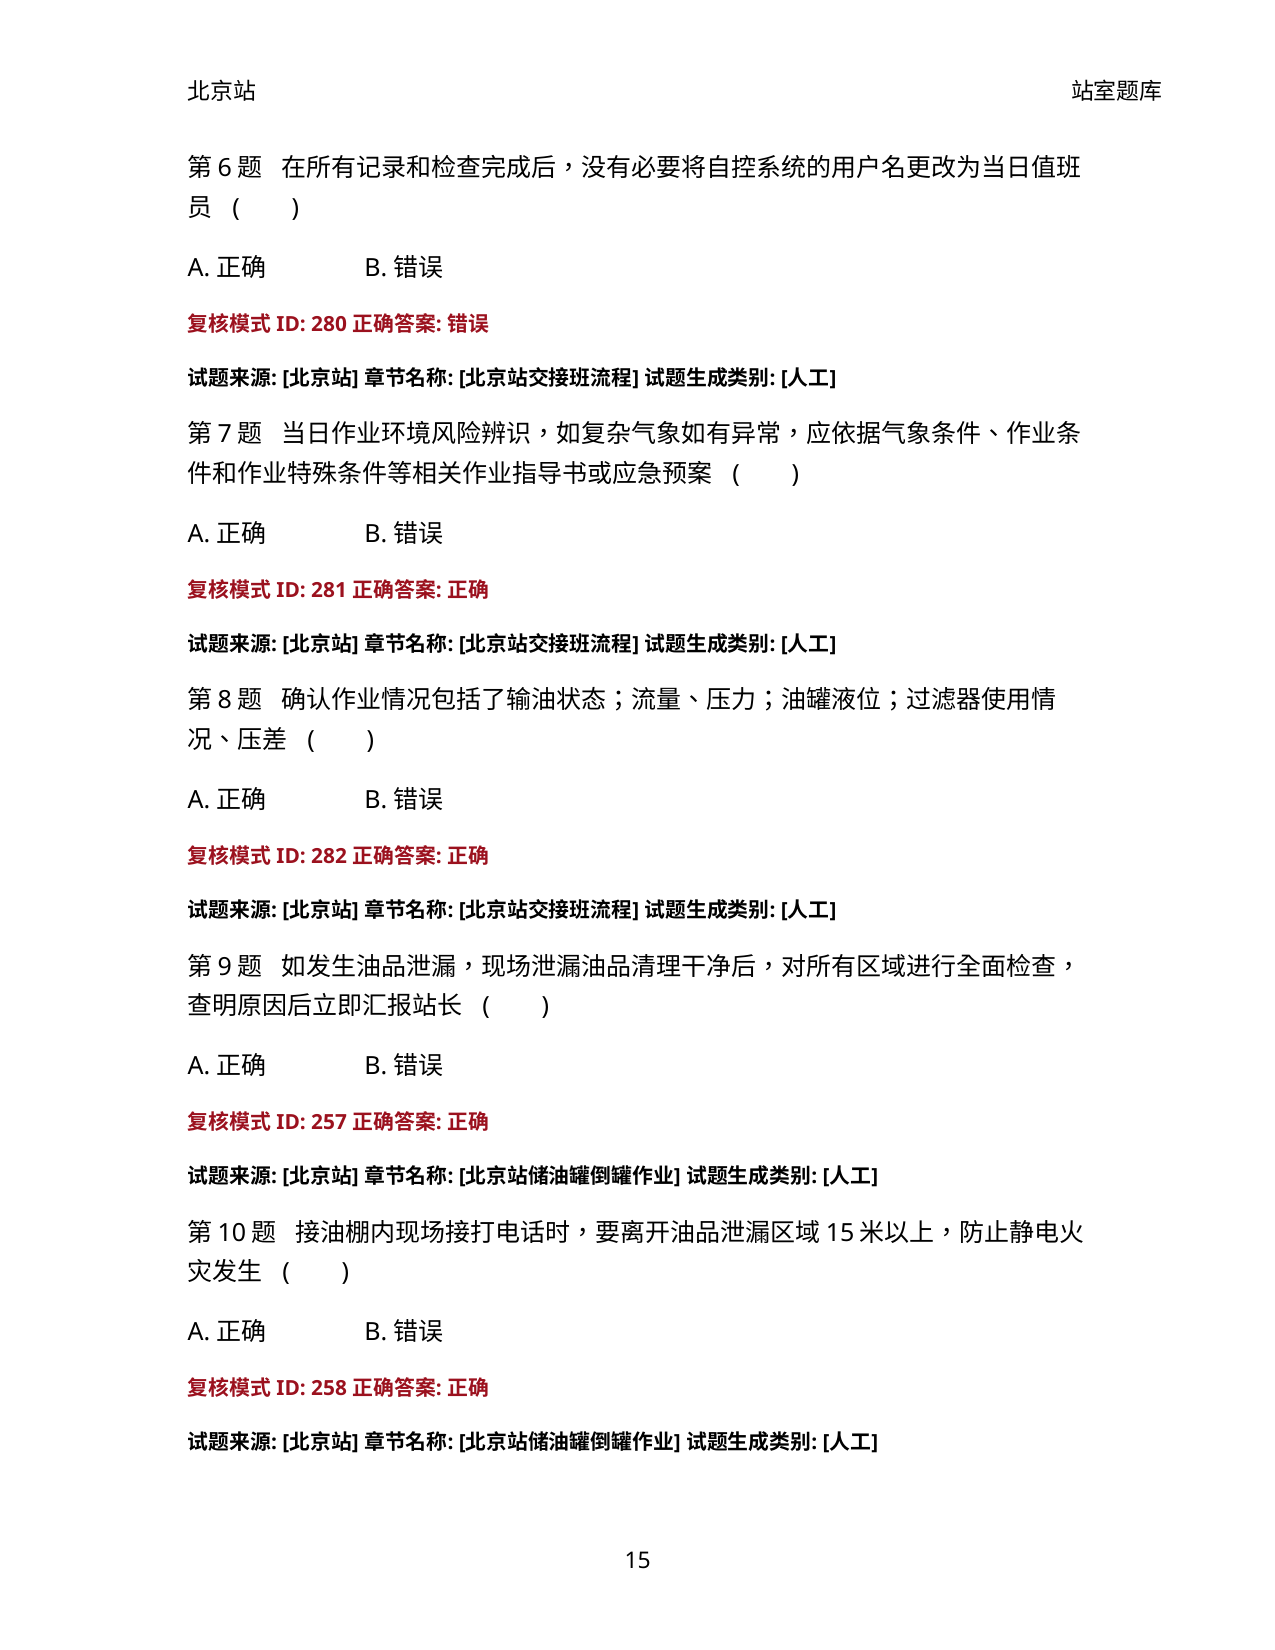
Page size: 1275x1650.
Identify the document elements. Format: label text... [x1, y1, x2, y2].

text 第6题 在所有记录和检查完成后，没有必要将自控系统的用户名更改为当日值班员 ( ) [187, 150, 1087, 223]
text 复核模式 ID: 282 正确答案: 正确 [187, 841, 1087, 870]
text 第10题 接油棚内现场接打电话时，要离开油品泄漏区域15米以上，防止静电火灾发生 ( ) [187, 1214, 1087, 1287]
text 试题来源: [北京站] 章节名称: [北京站交接班流程] 试题生成类别: [人工] [187, 629, 1087, 657]
text A. 正确 B. 错误 [187, 781, 1087, 815]
text A. 正确 B. 错误 [187, 515, 1087, 549]
text A. 正确 B. 错误 [187, 1047, 1087, 1081]
text 试题来源: [北京站] 章节名称: [北京站储油罐倒罐作业] 试题生成类别: [人工] [187, 1161, 1087, 1189]
text 第7题 当日作业环境风险辨识，如复杂气象如有异常，应依据气象条件、作业条件和作业特殊条件等相关作业指导书或应急预案 ( ) [187, 416, 1087, 489]
text A. 正确 B. 错误 [187, 249, 1087, 283]
text 第8题 确认作业情况包括了输油状态；流量、压力；油罐液位；过滤器使用情况、压差 ( ) [187, 682, 1087, 755]
text 复核模式 ID: 257 正确答案: 正确 [187, 1107, 1087, 1136]
text 第9题 如发生油品泄漏，现场泄漏油品清理干净后，对所有区域进行全面检查，查明原因后立即汇报站长 ( ) [187, 948, 1087, 1021]
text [187, 363, 1087, 391]
text 复核模式 ID: 280 正确答案: 错误 [187, 309, 1087, 338]
text A. 正确 B. 错误 [187, 1313, 1087, 1347]
text 复核模式 ID: 281 正确答案: 正确 [187, 575, 1087, 604]
text 复核模式 ID: 258 正确答案: 正确 [187, 1373, 1087, 1402]
text 试题来源: [北京站] 章节名称: [北京站储油罐倒罐作业] 试题生成类别: [人工] [187, 1427, 1087, 1455]
text 试题来源: [北京站] 章节名称: [北京站交接班流程] 试题生成类别: [人工] [187, 895, 1087, 923]
